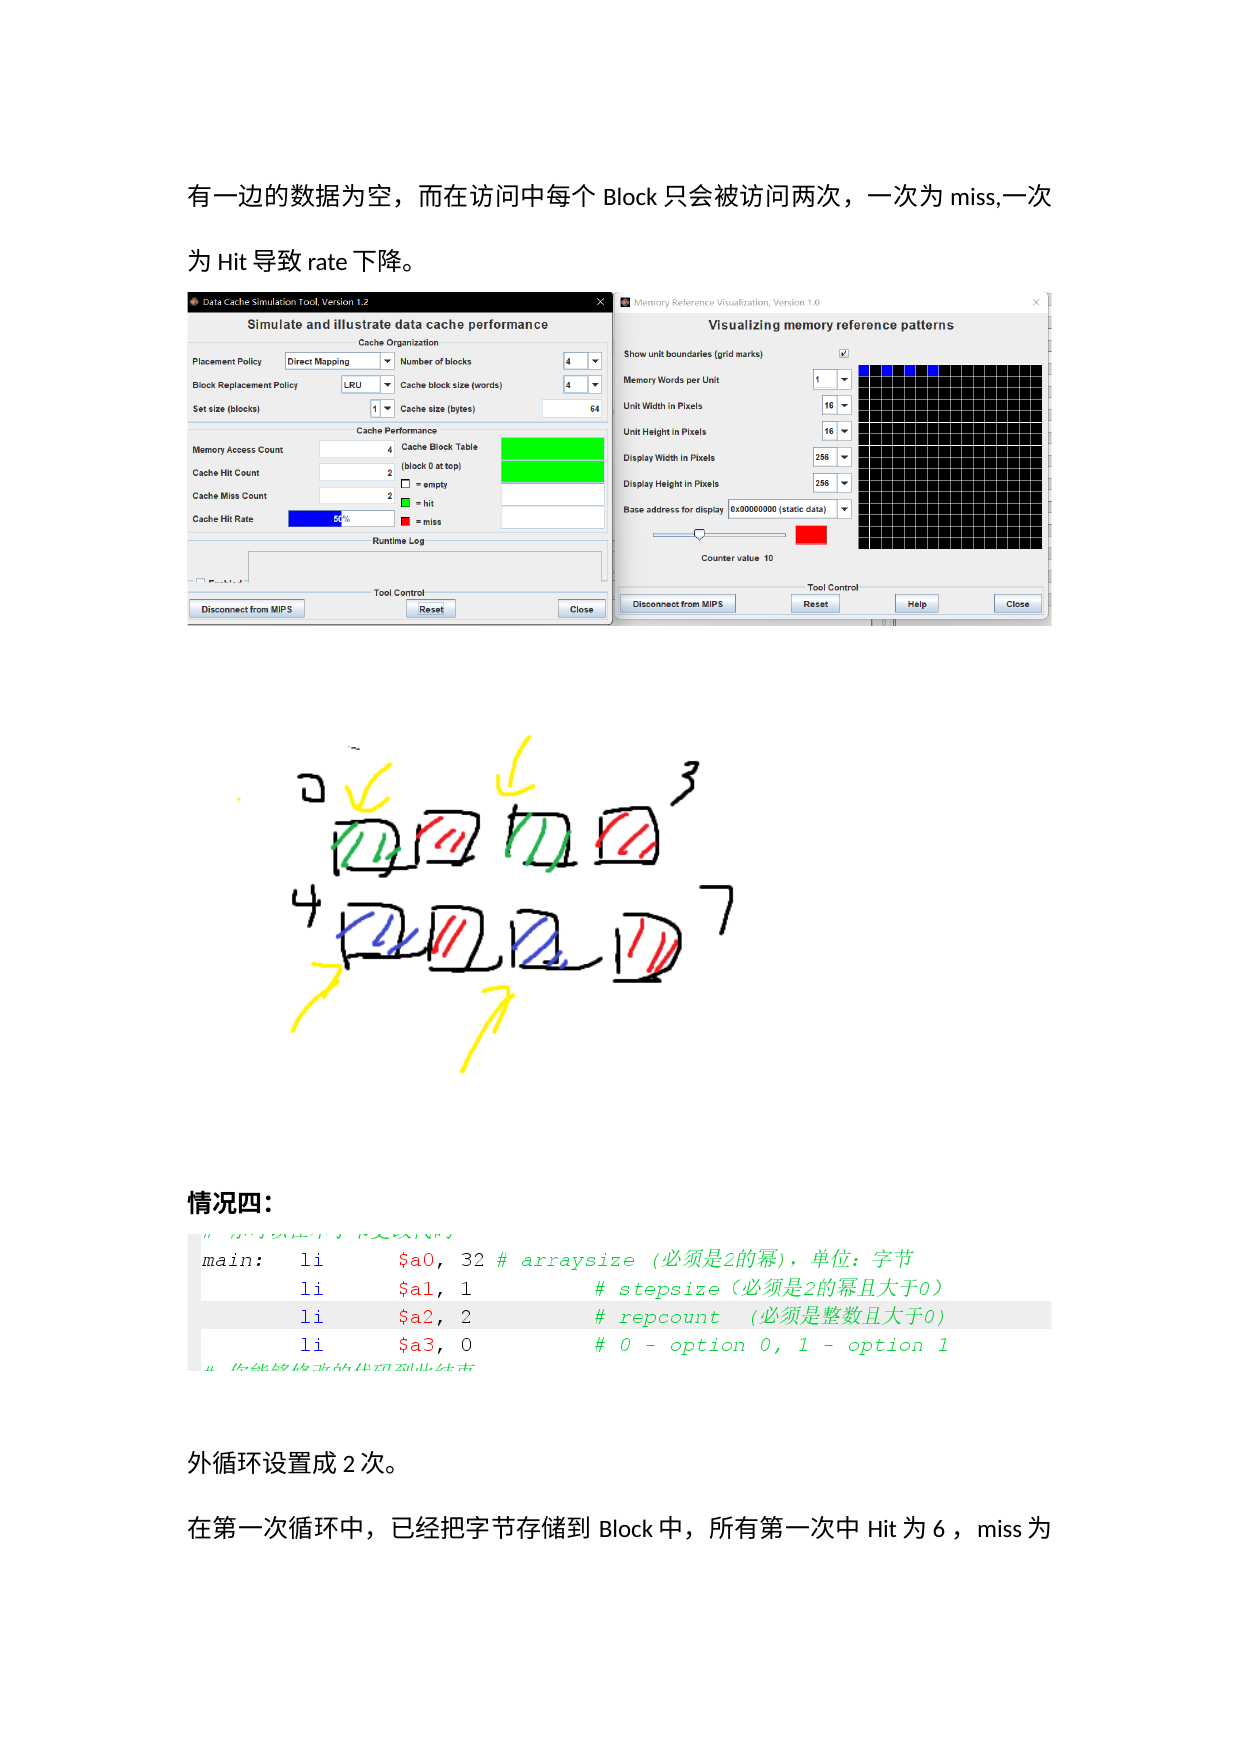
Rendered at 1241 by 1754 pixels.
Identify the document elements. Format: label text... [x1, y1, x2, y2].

text 情况四： [187, 1169, 1053, 1234]
picture [187, 292, 1052, 626]
text 有一边的数据为空，而在访问中每个Block只会被访问两次，一次为miss,一次为Hit导致rate下降。 [187, 162, 1053, 292]
picture [187, 1234, 1052, 1371]
text 外循环设置成2次。 [187, 1429, 1053, 1494]
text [187, 1494, 1053, 1559]
picture [187, 682, 807, 1122]
